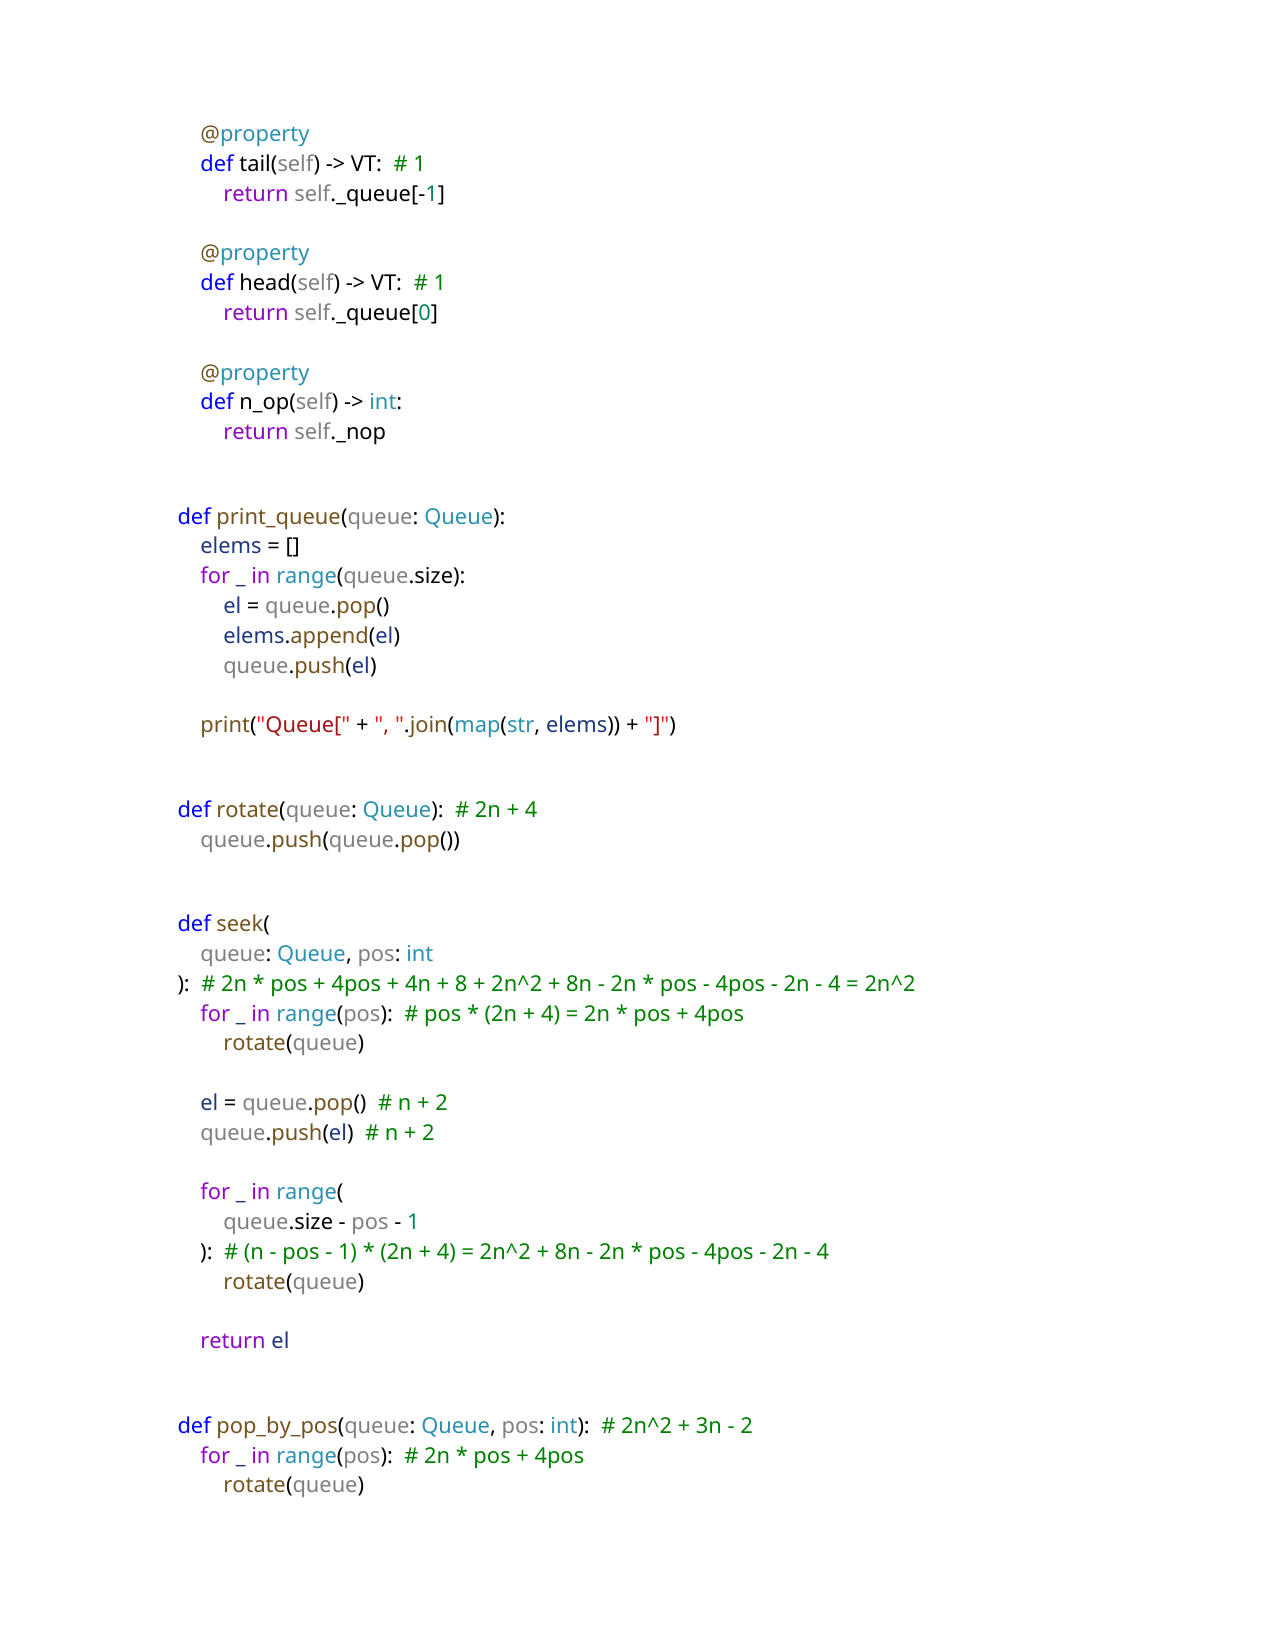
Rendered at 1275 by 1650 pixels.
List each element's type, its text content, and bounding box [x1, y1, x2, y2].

text queue.push(el) # n + 2 [177, 1117, 1186, 1146]
text for _ in range(queue.size): [177, 560, 1186, 590]
text def print_queue(queue: Queue): [177, 501, 1186, 530]
text def n_op(self) -> int: [177, 386, 1186, 416]
text queue.size - pos - 1 [177, 1206, 1186, 1236]
text return self._queue[0] [177, 297, 1186, 327]
text ): # (n - pos - 1) * (2n + 4) = 2n^2 + 8n - 2n * pos - 4pos - 2n - 4 [177, 1236, 1186, 1266]
text ): # 2n * pos + 4pos + 4n + 8 + 2n^2 + 8n - 2n * pos - 4pos - 2n - 4 = 2n^2 [177, 968, 1186, 997]
text rotate(queue) [177, 1266, 1186, 1295]
text print("Queue[" + ", ".join(map(str, elems)) + "]") [177, 709, 1186, 739]
text queue: Queue, pos: int [177, 938, 1186, 968]
text @property [177, 356, 1186, 386]
text @property [177, 237, 1186, 267]
text elems = [] [177, 530, 1186, 560]
text elems.append(el) [177, 620, 1186, 649]
text rotate(queue) [177, 1027, 1186, 1057]
text for _ in range(pos): # 2n * pos + 4pos [177, 1439, 1186, 1469]
text def rotate(queue: Queue): # 2n + 4 [177, 794, 1186, 823]
text @property [177, 118, 1186, 148]
text queue.push(queue.pop()) [177, 823, 1186, 853]
text for _ in range( [177, 1176, 1186, 1206]
text el = queue.pop() # n + 2 [177, 1087, 1186, 1117]
text queue.push(el) [177, 649, 1186, 679]
text def pop_by_pos(queue: Queue, pos: int): # 2n^2 + 3n - 2 [177, 1410, 1186, 1439]
text return self._nop [177, 416, 1186, 446]
text for _ in range(pos): # pos * (2n + 4) = 2n * pos + 4pos [177, 997, 1186, 1027]
text def head(self) -> VT: # 1 [177, 267, 1186, 297]
text def seek( [177, 908, 1186, 938]
text rotate(queue) [177, 1469, 1186, 1499]
text return self._queue[-1] [177, 178, 1186, 207]
text def tail(self) -> VT: # 1 [177, 148, 1186, 178]
text el = queue.pop() [177, 590, 1186, 620]
text return el [177, 1325, 1186, 1355]
